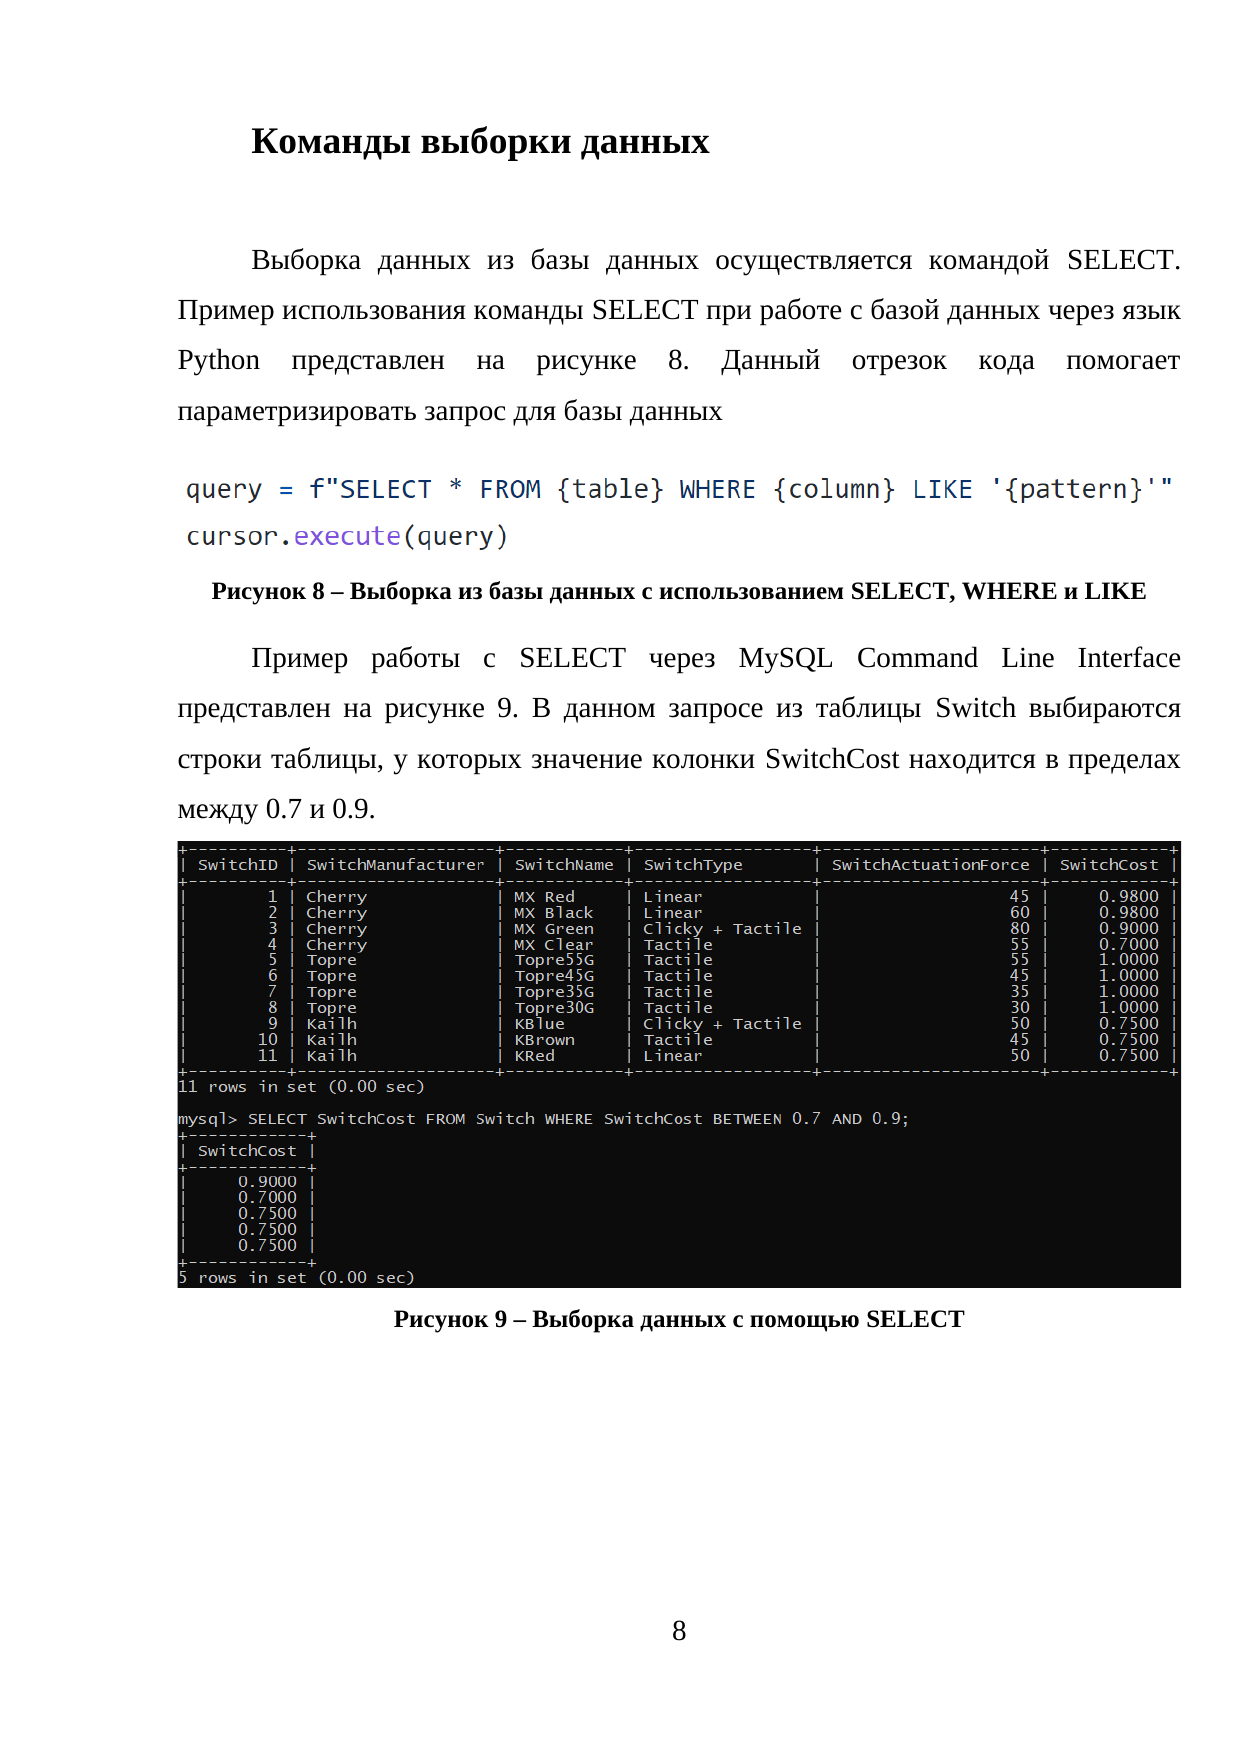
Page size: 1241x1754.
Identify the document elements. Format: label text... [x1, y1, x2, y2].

picture [177, 841, 1182, 1288]
text Команды выборки данных [251, 118, 1181, 161]
text Рисунок 8 – Выборка из базы данных с использованием SELECT, WHERE и LIKE [177, 576, 1181, 605]
text Пример работы с SELECT через MySQL Command Line Interface представлен на рисунке 9. В данном запросе из таблицы Switch выбираются строки таблицы, у которых значение колонки SwitchCost находится в пределах между 0.7 и 0.9. [177, 640, 1181, 825]
text Рисунок 9 – Выборка данных с помощью SELECT [177, 1304, 1181, 1333]
text Выборка данных из базы данных осуществляется командой SELECT. Пример использования команды SELECT при работе с базой данных через язык Python представлен на рисунке 8. Данный отрезок кода помогает параметризировать запрос для базы данных [177, 242, 1181, 426]
picture [177, 468, 1182, 564]
